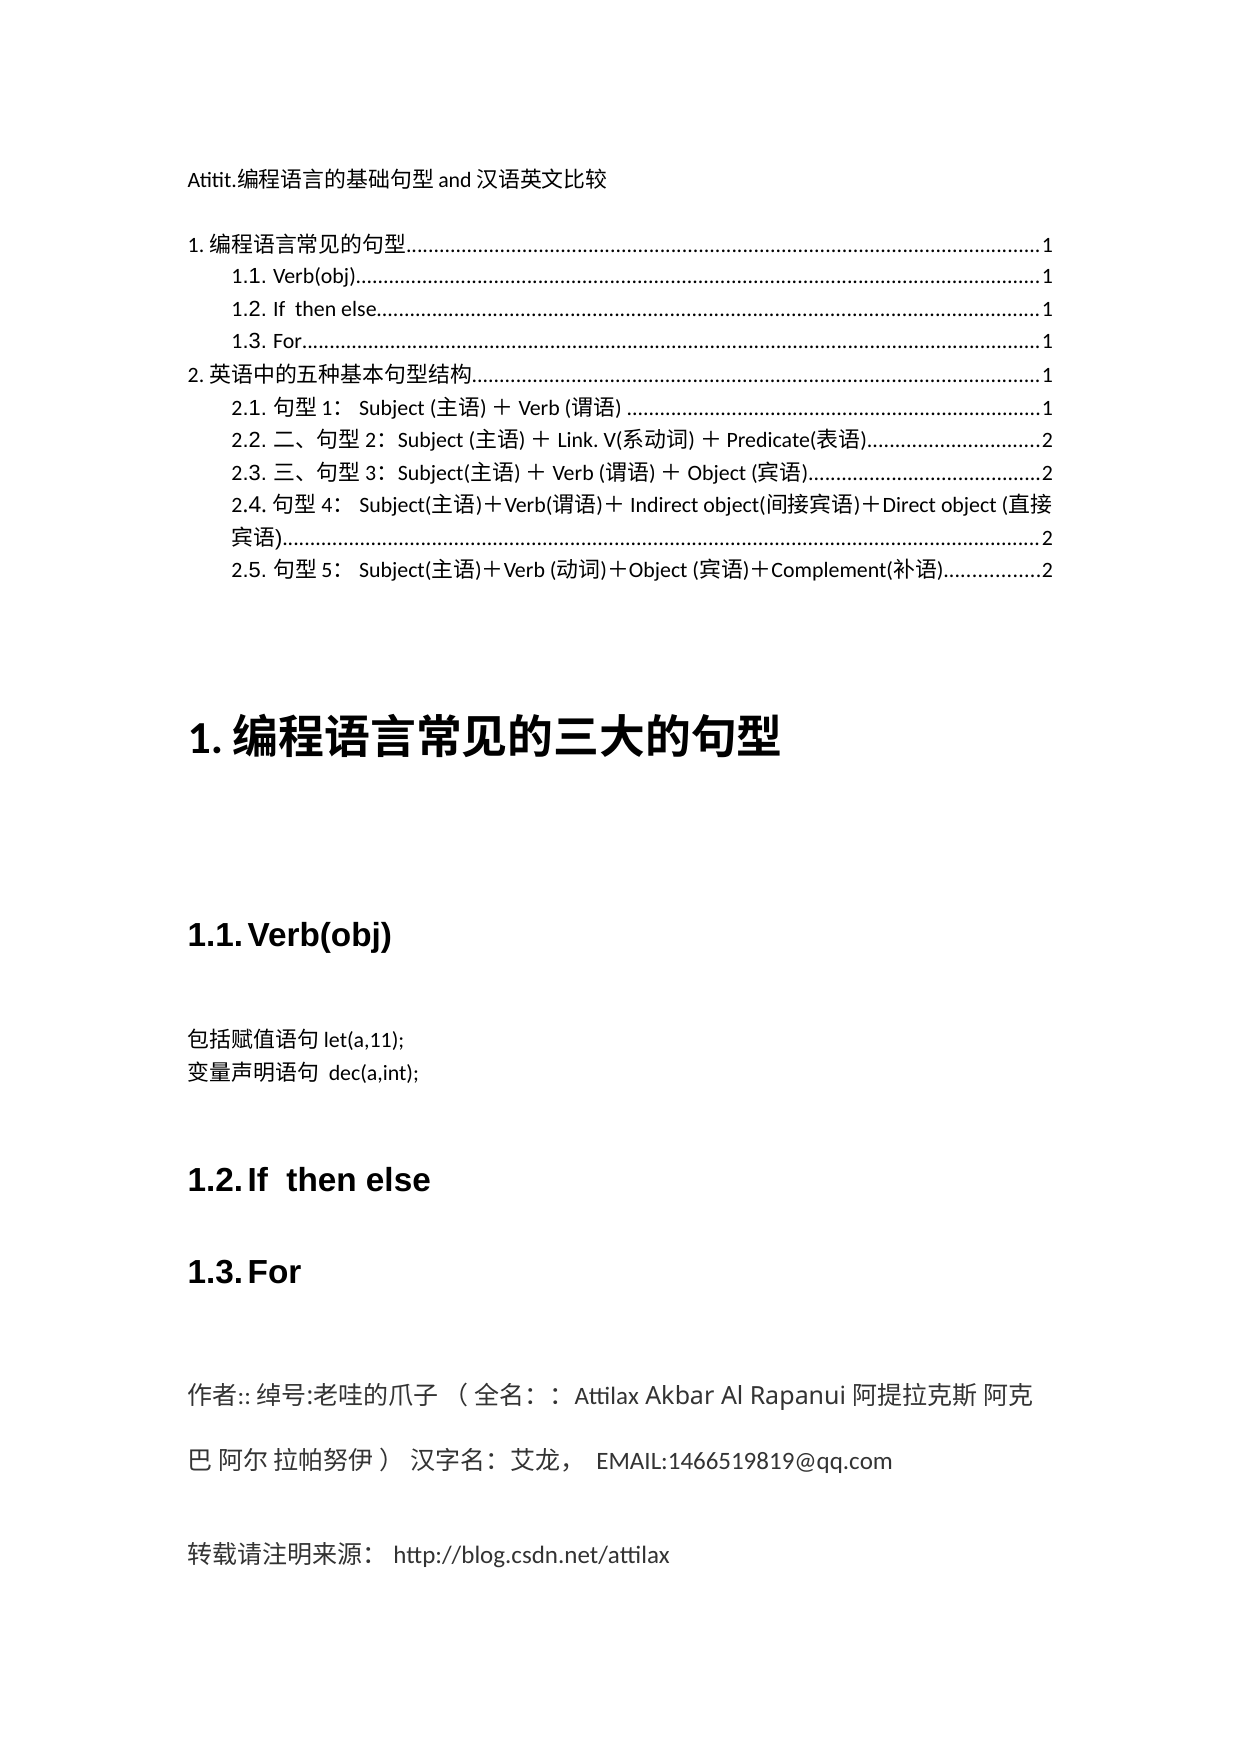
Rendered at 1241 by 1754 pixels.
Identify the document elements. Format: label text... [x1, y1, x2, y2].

text 作者:: 绰号:老哇的爪子 （ 全名：：Attilax Akbar Al Rapanui 阿提拉克斯 阿克巴 阿尔 拉帕努伊 ） 汉字名：艾龙， EMAIL:1466519819@qq.com [187, 1395, 1053, 1525]
text 1. 编程语言常见的句型 1 [187, 227, 1053, 259]
text 1.1. Verb(obj) 1 [231, 259, 1053, 292]
text 2.1. 句型1： Subject (主语) ＋ Verb (谓语) 1 [231, 389, 1053, 422]
subtitle 编程语言常见的三大的句型 [187, 685, 1053, 782]
text 包括赋值语句 let(a,11); [187, 1029, 1053, 1062]
subtitle Verb(obj) [187, 909, 1053, 974]
subtitle If then else [187, 1154, 1053, 1219]
text 1.2. If then else 1 [231, 292, 1053, 324]
text 2.2. 二、句型2：Subject (主语) ＋ Link. V(系动词) ＋ Predicate(表语) 2 [231, 422, 1053, 454]
text 2.4. 句型4： Subject(主语)＋Verb(谓语)＋ Indirect object(间接宾语)＋Direct object (直接宾语) 2 [231, 487, 1053, 552]
text 2. 英语中的五种基本句型结构 1 [187, 357, 1053, 389]
text Atitit.编程语言的基础句型and汉语英文比较 [187, 162, 1053, 194]
subtitle For [187, 1273, 1053, 1338]
text 2.3. 三、句型3：Subject(主语) ＋ Verb (谓语) ＋ Object (宾语) 2 [231, 454, 1053, 487]
text 2.5. 句型5： Subject(主语)＋Verb (动词)＋Object (宾语)＋Complement(补语) 2 [231, 552, 1053, 584]
text 1.3. For 1 [231, 324, 1053, 357]
text 变量声明语句 dec(a,int); [187, 1062, 1053, 1094]
